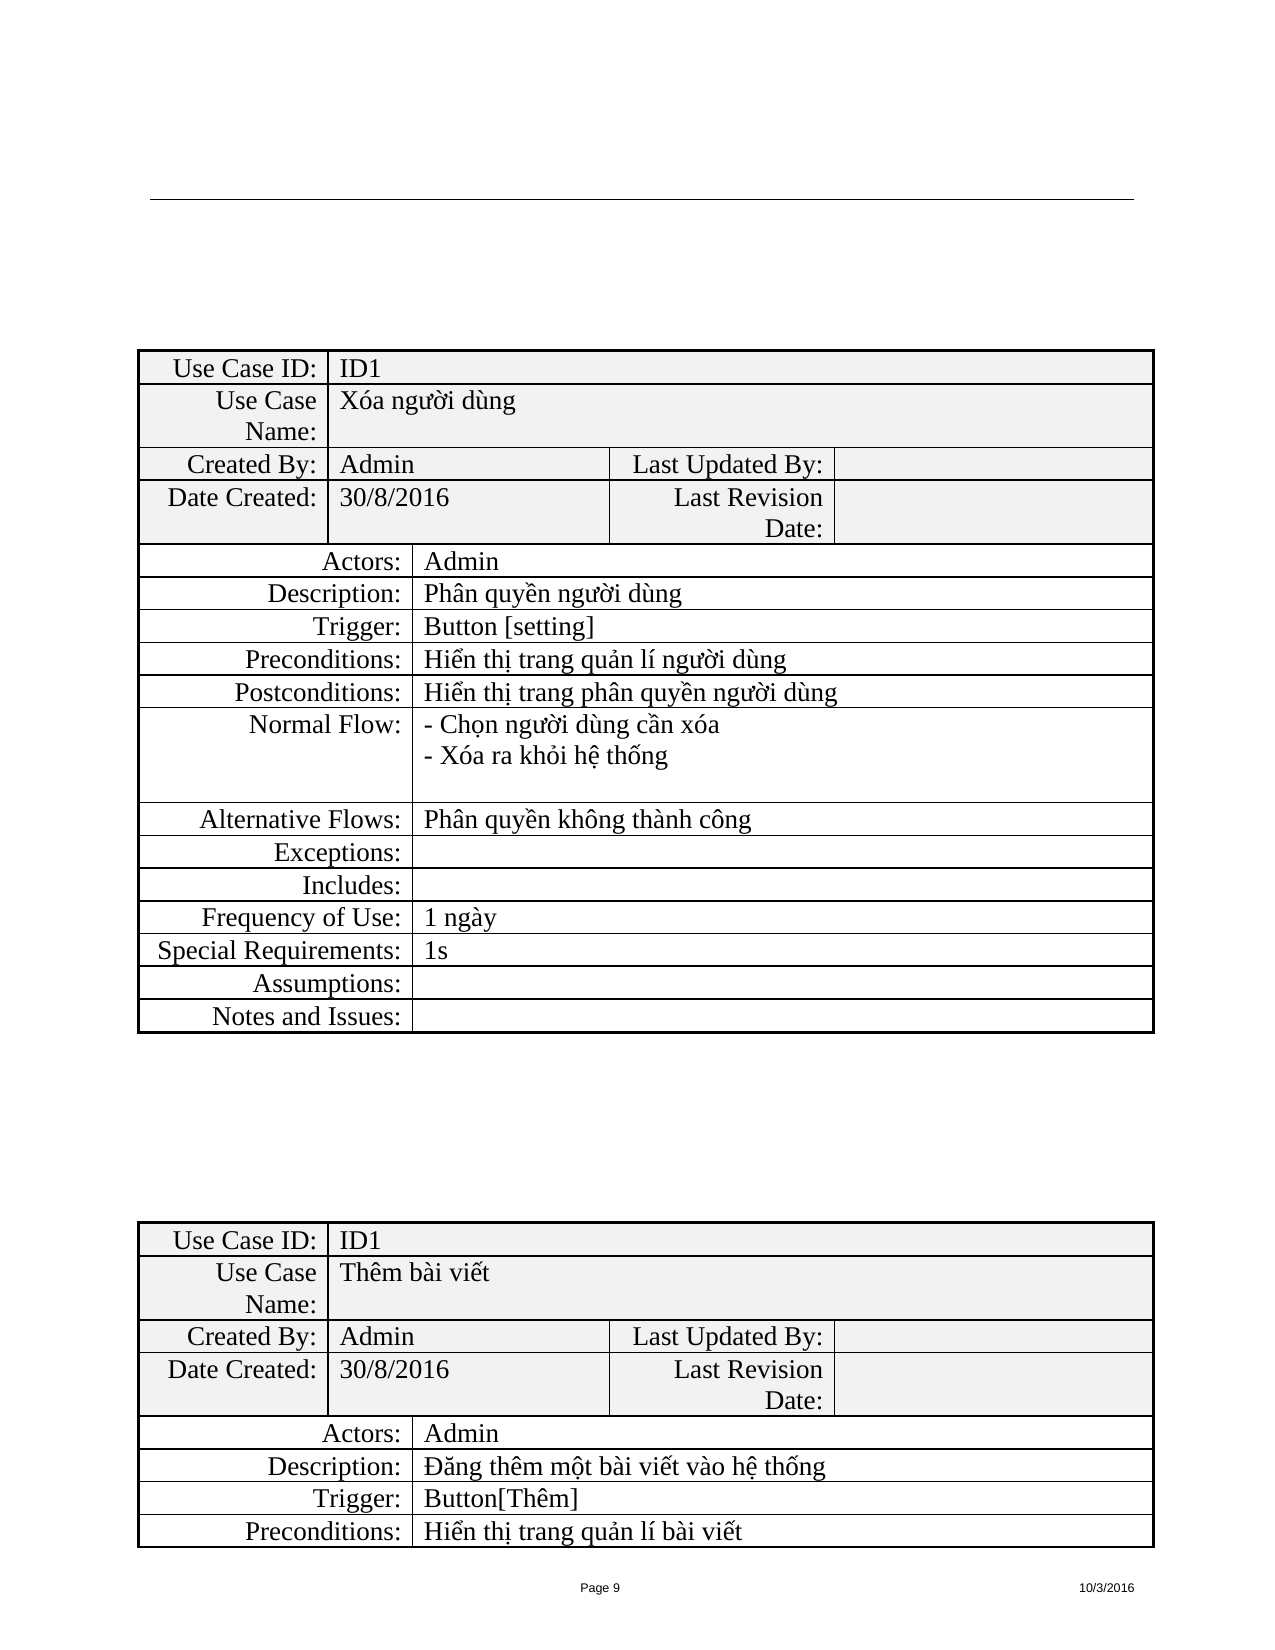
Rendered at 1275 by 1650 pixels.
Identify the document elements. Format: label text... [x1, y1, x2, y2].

table_cell 1 ngày [413, 902, 1152, 933]
table_cell [413, 1000, 1152, 1031]
table_cell Đăng thêm một bài viết vào hệ thống [413, 1450, 1152, 1481]
table_cell Last Updated By: [610, 1321, 834, 1352]
table_cell Use Case Name: [140, 385, 327, 447]
table_cell Frequency of Use: [140, 902, 412, 933]
table_cell Hiển thị trang quản lí bài viết [413, 1515, 1152, 1546]
table_cell Date Created: [140, 1353, 327, 1415]
table_cell Assumptions: [140, 967, 412, 998]
table_cell Xóa người dùng [329, 385, 1152, 447]
table_cell Description: [140, 578, 412, 609]
table_cell 1s [413, 934, 1152, 965]
table_cell Phân quyền người dùng [413, 578, 1152, 609]
table_header Use Case ID: [140, 1224, 327, 1255]
table_cell Normal Flow: [140, 708, 412, 802]
table_cell Last Revision Date: [610, 1353, 834, 1415]
table_cell [835, 1353, 1152, 1415]
table_cell Description: [140, 1450, 412, 1481]
table_header ID1 [329, 352, 1152, 383]
table_cell [835, 448, 1152, 479]
table_cell Phân quyền không thành công [413, 803, 1152, 834]
table_cell [835, 1321, 1152, 1352]
table_cell Preconditions: [140, 1515, 412, 1546]
table_cell Actors: [140, 1417, 412, 1448]
table_cell [413, 967, 1152, 998]
table_cell 30/8/2016 [329, 1353, 609, 1415]
table_cell Created By: [140, 1321, 327, 1352]
table_cell Date Created: [140, 481, 327, 543]
table_cell Special Requirements: [140, 934, 412, 965]
table_cell Created By: [140, 448, 327, 479]
table_cell 30/8/2016 [329, 481, 609, 543]
table_cell Includes: [140, 869, 412, 900]
table_cell Button [setting] [413, 610, 1152, 641]
table_cell Alternative Flows: [140, 803, 412, 834]
table_cell [835, 481, 1152, 543]
table_header ID1 [329, 1224, 1152, 1255]
table_cell Trigger: [140, 610, 412, 641]
table_cell Trigger: [140, 1482, 412, 1513]
table_cell Admin [413, 1417, 1152, 1448]
table_cell Last Updated By: [610, 448, 834, 479]
table_cell Notes and Issues: [140, 1000, 412, 1031]
table_cell [413, 869, 1152, 900]
table_cell [413, 836, 1152, 867]
table_cell Button[Thêm] [413, 1482, 1152, 1513]
table_header Use Case ID: [140, 352, 327, 383]
table_cell - Chọn người dùng cần xóa - Xóa ra khỏi hệ thống [413, 708, 1152, 802]
table_cell Admin [329, 1321, 609, 1352]
table_cell Preconditions: [140, 643, 412, 674]
table_cell Use Case Name: [140, 1257, 327, 1319]
table_cell Thêm bài viết [329, 1257, 1152, 1319]
table_cell Postconditions: [140, 676, 412, 707]
table_cell Hiển thị trang phân quyền người dùng [413, 676, 1152, 707]
table_cell Last Revision Date: [610, 481, 834, 543]
table_cell Actors: [140, 545, 412, 576]
table_cell Hiển thị trang quản lí người dùng [413, 643, 1152, 674]
table_cell Admin [413, 545, 1152, 576]
table_cell Exceptions: [140, 836, 412, 867]
table_cell Admin [329, 448, 609, 479]
